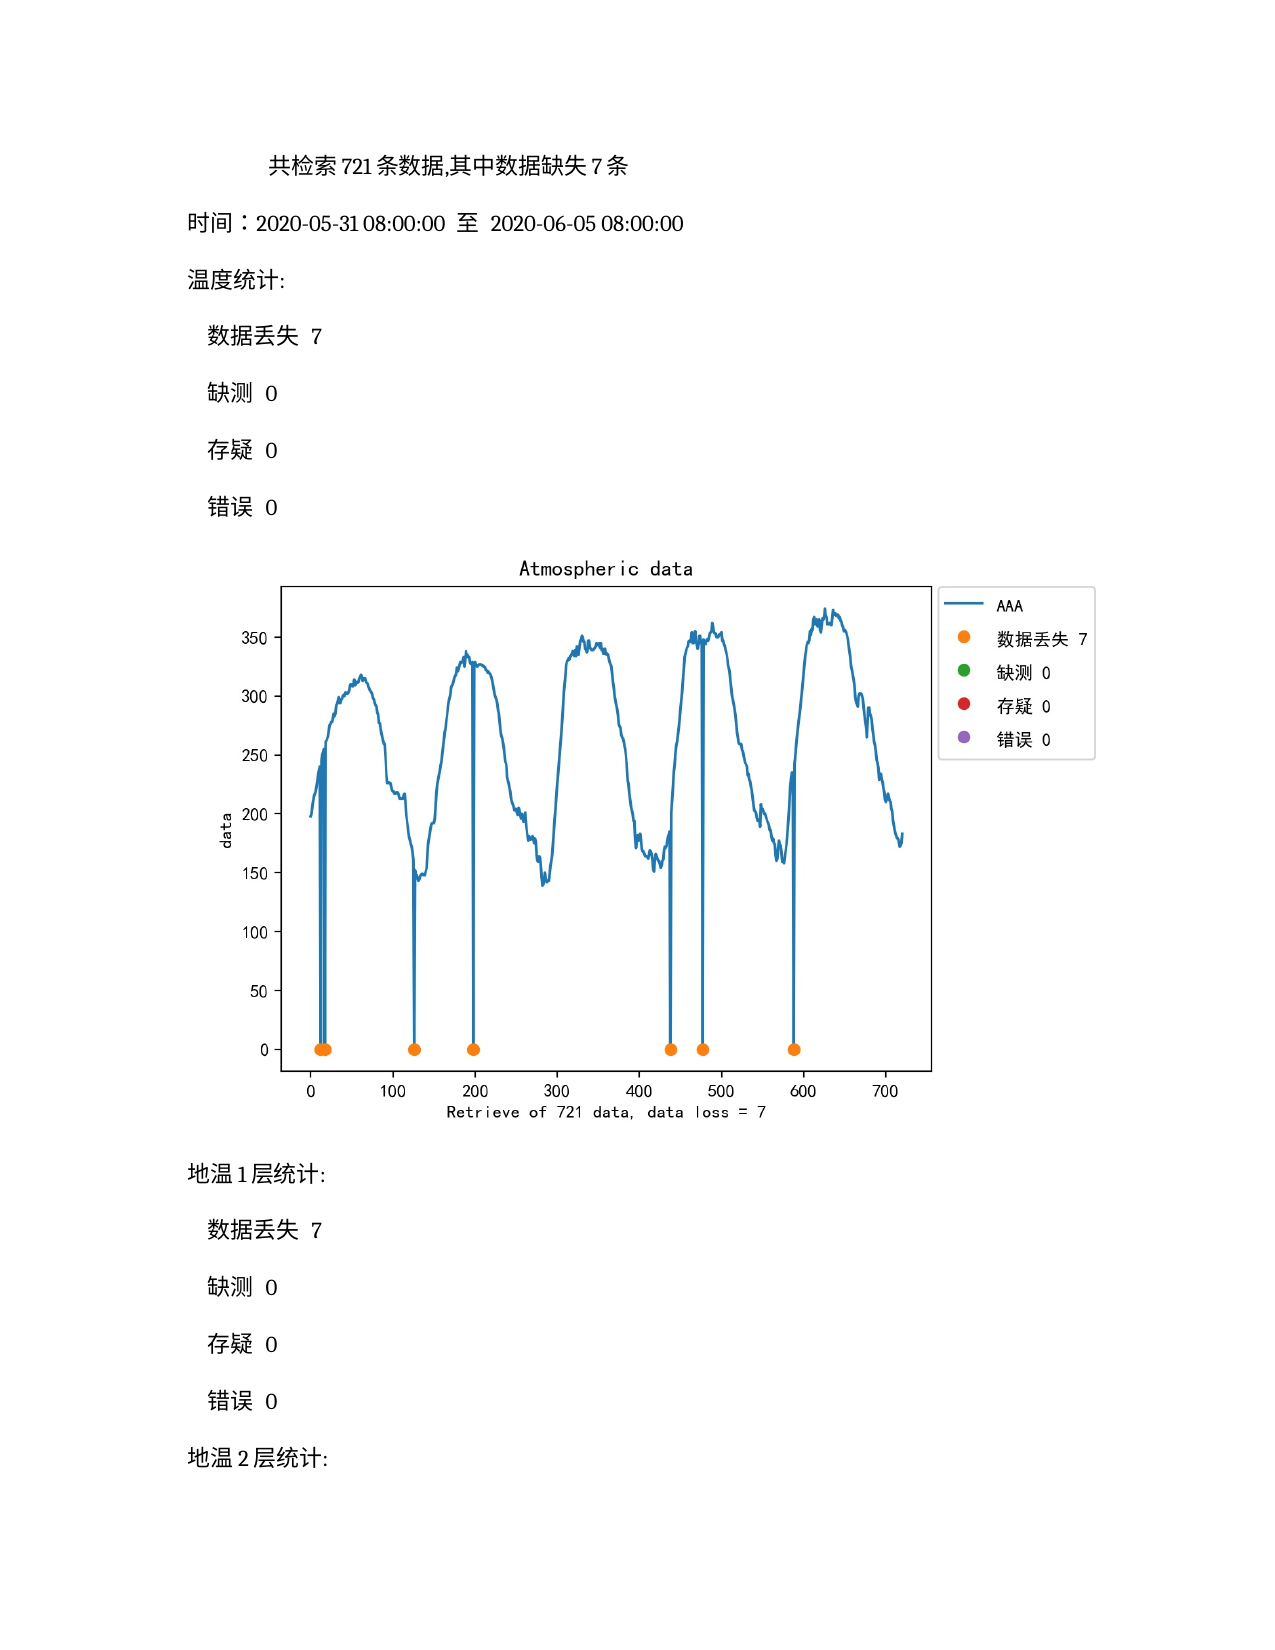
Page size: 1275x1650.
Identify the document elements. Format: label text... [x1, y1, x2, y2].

text 数据丢失 7 [187, 320, 1087, 352]
text 地温2层统计: [187, 1442, 1087, 1473]
text 数据丢失 7 [187, 1214, 1087, 1246]
text 缺测 0 [187, 1271, 1087, 1302]
text 错误 0 [187, 491, 1087, 522]
text 错误 0 [187, 1385, 1087, 1416]
text 存疑 0 [187, 1328, 1087, 1359]
text 共检索721条数据,其中数据缺失7条 [187, 150, 1087, 181]
picture [206, 547, 1107, 1133]
text 地温1层统计: [187, 1158, 1087, 1189]
text 缺测 0 [187, 377, 1087, 408]
text 温度统计: [187, 263, 1087, 295]
text 存疑 0 [187, 434, 1087, 465]
text 时间：2020-05-31 08:00:00 至 2020-06-05 08:00:00 [187, 207, 1087, 238]
